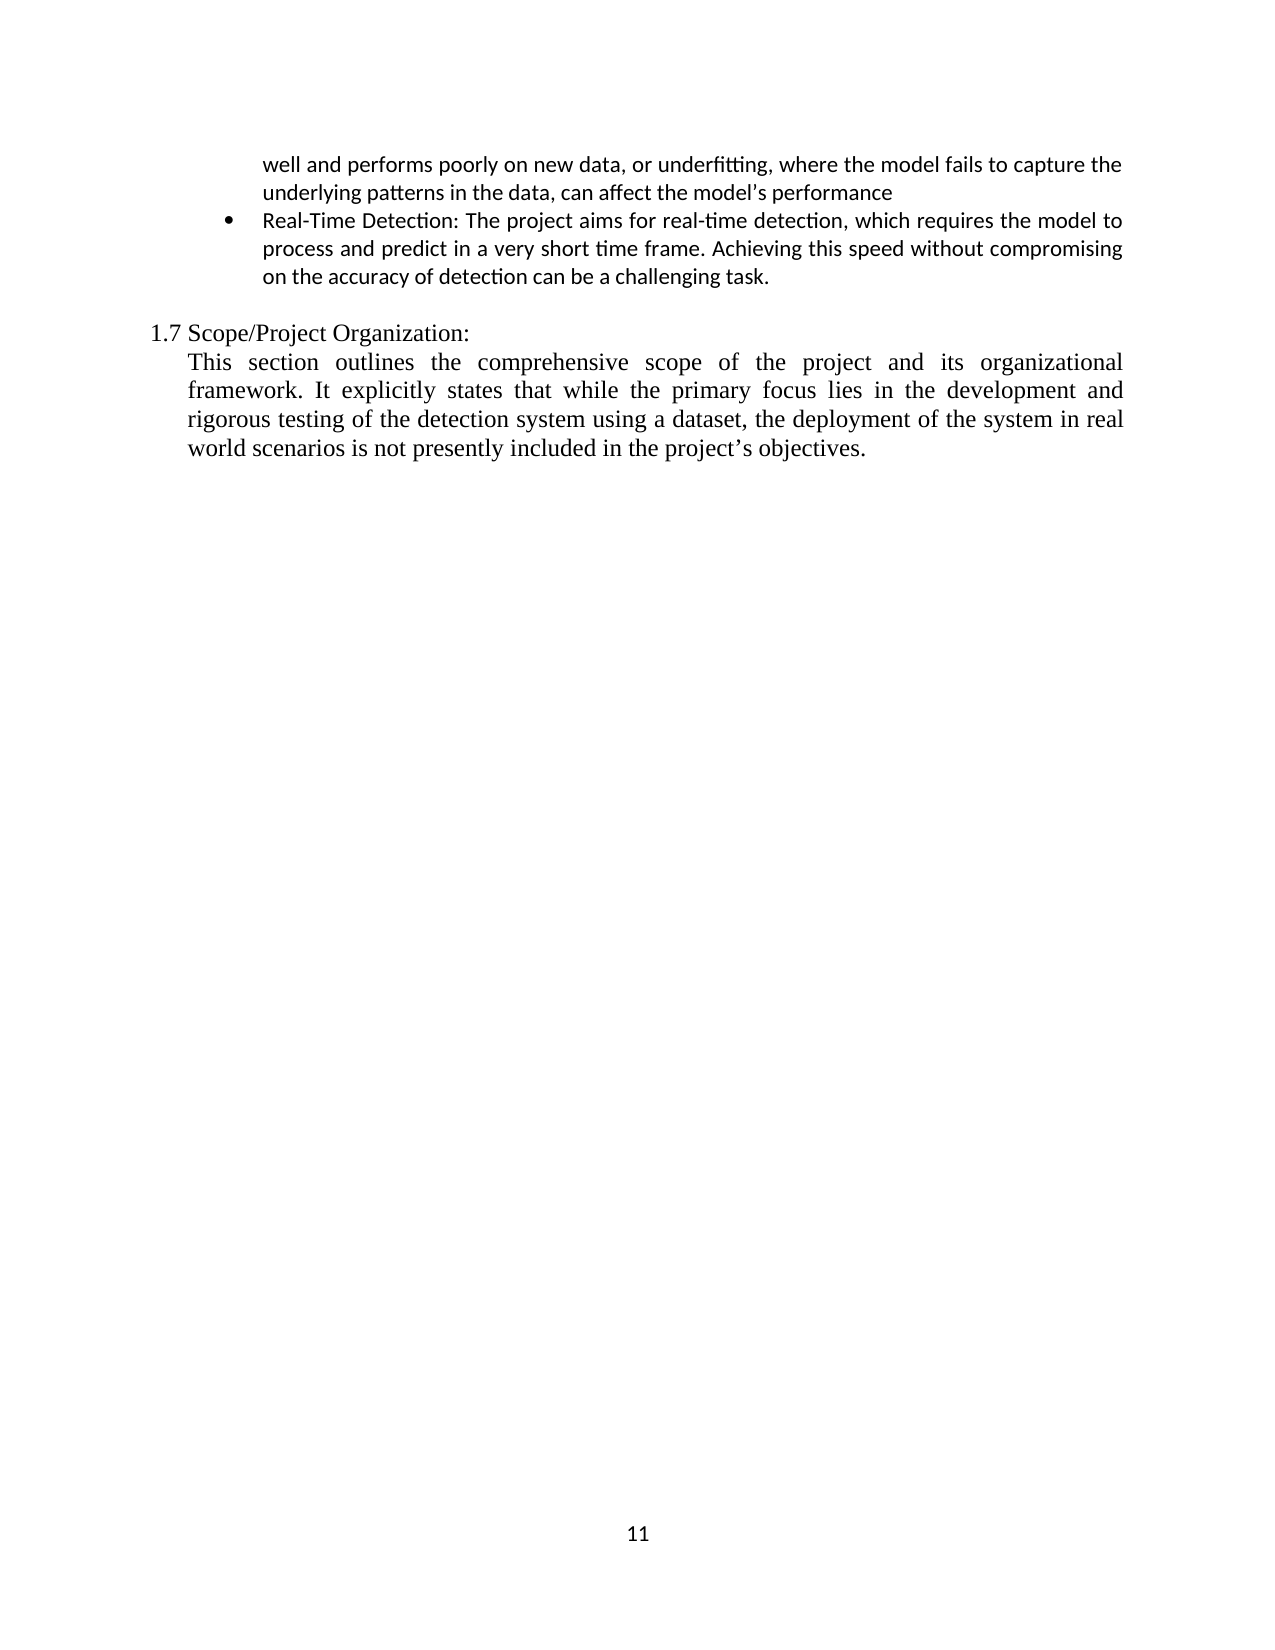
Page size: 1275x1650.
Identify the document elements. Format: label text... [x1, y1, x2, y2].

list Scope/Project Organization: [150, 318, 1125, 347]
list This section outlines the comprehensive scope of the project and its organizational framework. It explicitly states that while the primary focus lies in the development and rigorous testing of the detection system using a dataset, the deployment of the system in real world scenarios is not presently included in the project’s objectives. [187, 347, 1125, 462]
list Real-Time Detection: The project aims for real-time detection, which requires the model to process and predict in a very short time frame. Achieving this speed without compromising on the accuracy of detection can be a challenging task. [225, 206, 1125, 290]
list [225, 150, 1125, 206]
